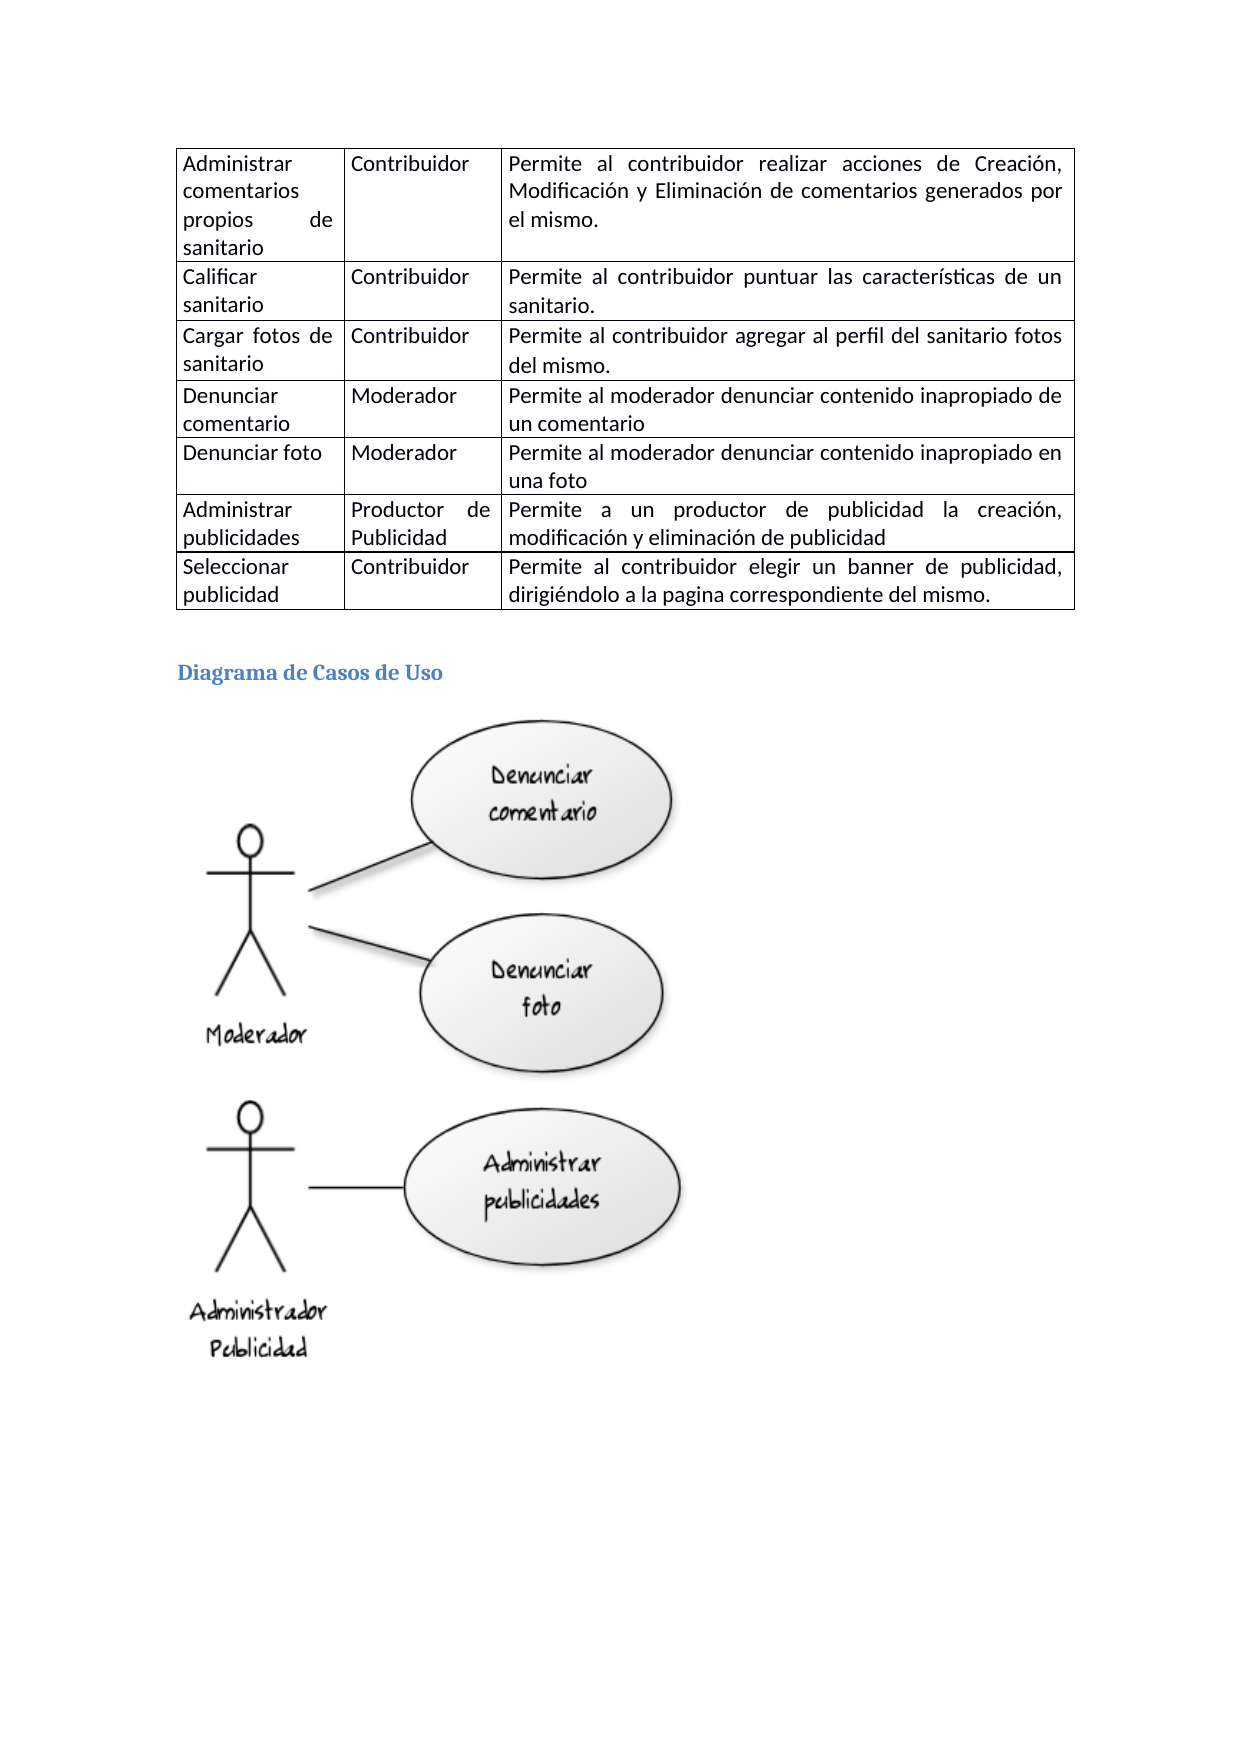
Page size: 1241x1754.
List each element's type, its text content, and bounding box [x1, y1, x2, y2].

table_cell Contribuidor [345, 262, 501, 320]
table_cell Permite al contribuidor realizar acciones de Creación, Modificación y Eliminación de comentarios generados por el mismo. [502, 149, 1074, 261]
table_cell Moderador [345, 438, 501, 494]
table_cell Permite al contribuidor agregar al perfil del sanitario fotos del mismo. [502, 321, 1074, 380]
table_cell Denunciar foto [177, 438, 344, 494]
table_cell Seleccionar publicidad [177, 553, 344, 608]
table_cell Permite al moderador denunciar contenido inapropiado de un comentario [502, 381, 1074, 437]
table_cell Administrar comentarios propios de sanitario [177, 149, 344, 261]
table_cell Administrar publicidades [177, 495, 344, 551]
table_cell Contribuidor [345, 321, 501, 380]
table_cell Permite al contribuidor puntuar las características de un sanitario. [502, 262, 1074, 320]
table_cell Productor de Publicidad [345, 495, 501, 551]
table_cell Permite al moderador denunciar contenido inapropiado en una foto [502, 438, 1074, 494]
table_cell Permite a un productor de publicidad la creación, modificación y eliminación de publicidad [502, 495, 1074, 551]
table_cell Moderador [345, 381, 501, 437]
table_cell Contribuidor [345, 149, 501, 261]
subtitle Diagrama de Casos de Uso [177, 660, 1063, 686]
table_cell Calificar sanitario [177, 262, 344, 320]
table_cell Denunciar comentario [177, 381, 344, 437]
table_cell Cargar fotos de sanitario [177, 321, 344, 380]
table_cell Permite al contribuidor elegir un banner de publicidad, dirigiéndolo a la pagina correspondiente del mismo. [502, 553, 1074, 608]
table_cell Contribuidor [345, 553, 501, 608]
